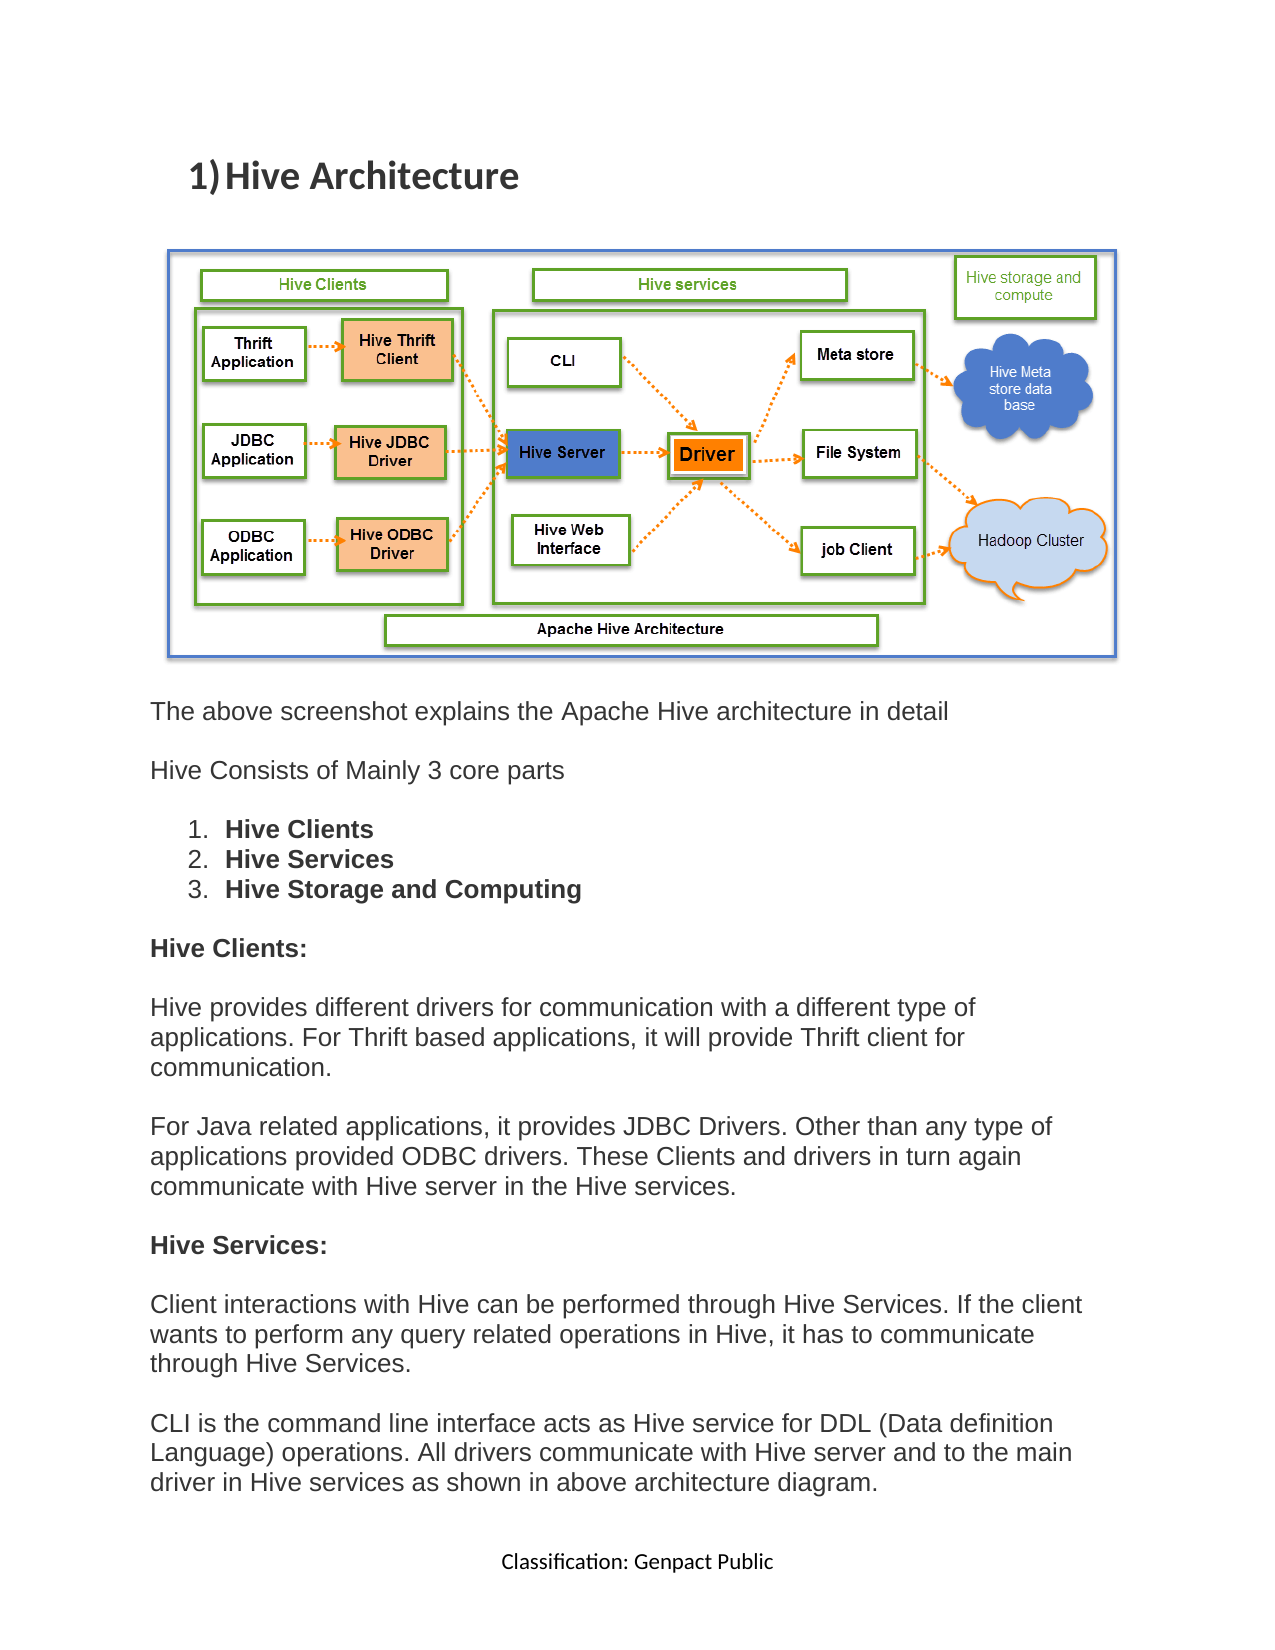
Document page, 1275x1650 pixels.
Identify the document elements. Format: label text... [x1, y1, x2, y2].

list Hive Clients [187, 814, 1125, 844]
list Hive Architecture [187, 150, 1125, 199]
text The above screenshot explains the Apache Hive architecture in detail [150, 696, 1125, 726]
text Client interactions with Hive can be performed through Hive Services. If the client wants to perform any query related operations in Hive, it has to communicate through Hive Services. [150, 1289, 1125, 1378]
list Hive Storage and Computing [187, 874, 1125, 904]
text CLI is the command line interface acts as Hive service for DDL (Data definition Language) operations. All drivers communicate with Hive server and to the main driver in Hive services as shown in above architecture diagram. [150, 1408, 1125, 1497]
text Hive provides different drivers for communication with a different type of applications. For Thrift based applications, it will provide Thrift client for communication. [150, 992, 1125, 1082]
text Hive Clients: [150, 933, 1125, 963]
text For Java related applications, it provides JDBC Drivers. Other than any type of applications provided ODBC drivers. These Clients and drivers in turn again communicate with Hive server in the Hive services. [150, 1111, 1125, 1201]
picture [150, 228, 1125, 667]
list Hive Services [187, 844, 1125, 874]
text Hive Services: [150, 1230, 1125, 1259]
text Hive Consists of Mainly 3 core parts [150, 755, 1125, 785]
